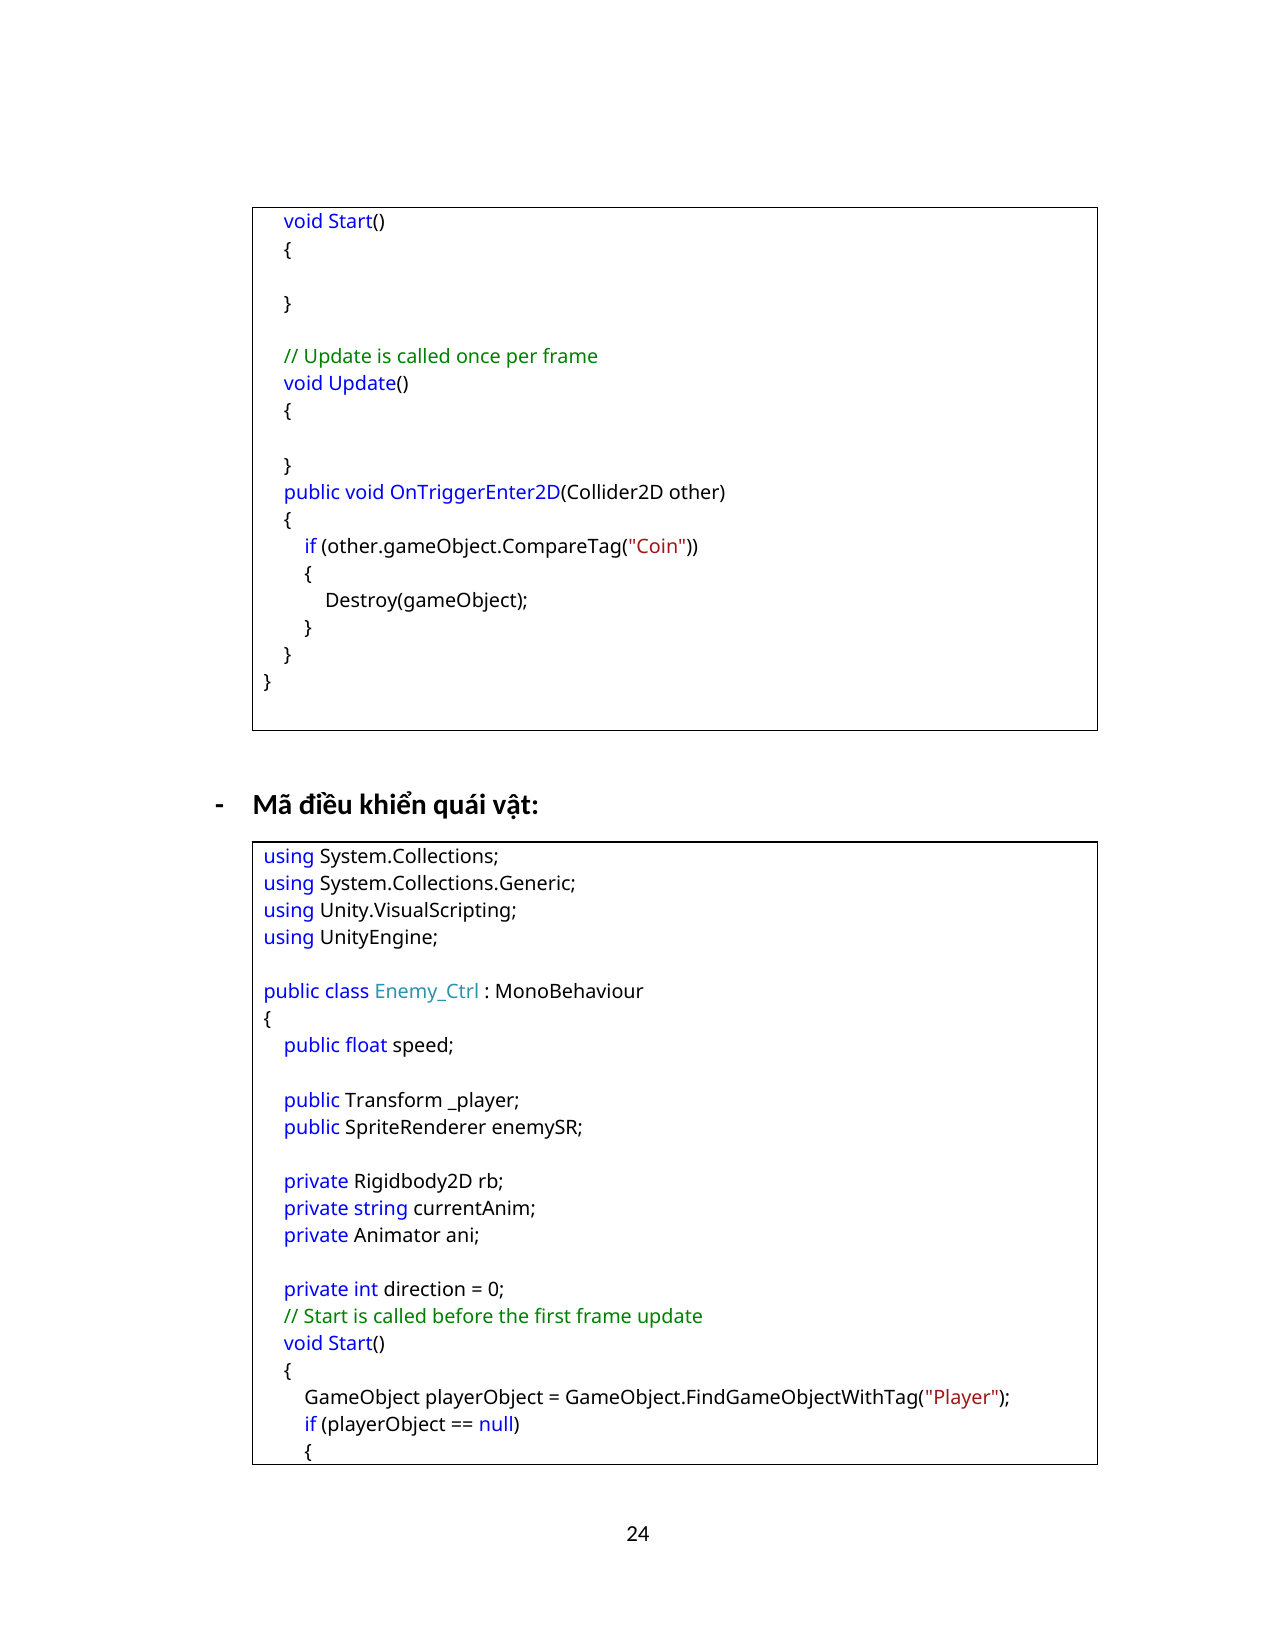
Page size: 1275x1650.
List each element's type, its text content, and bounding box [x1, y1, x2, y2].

list Mã điều khiển quái vật: [215, 786, 1098, 822]
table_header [253, 208, 1097, 730]
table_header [253, 843, 1097, 1464]
